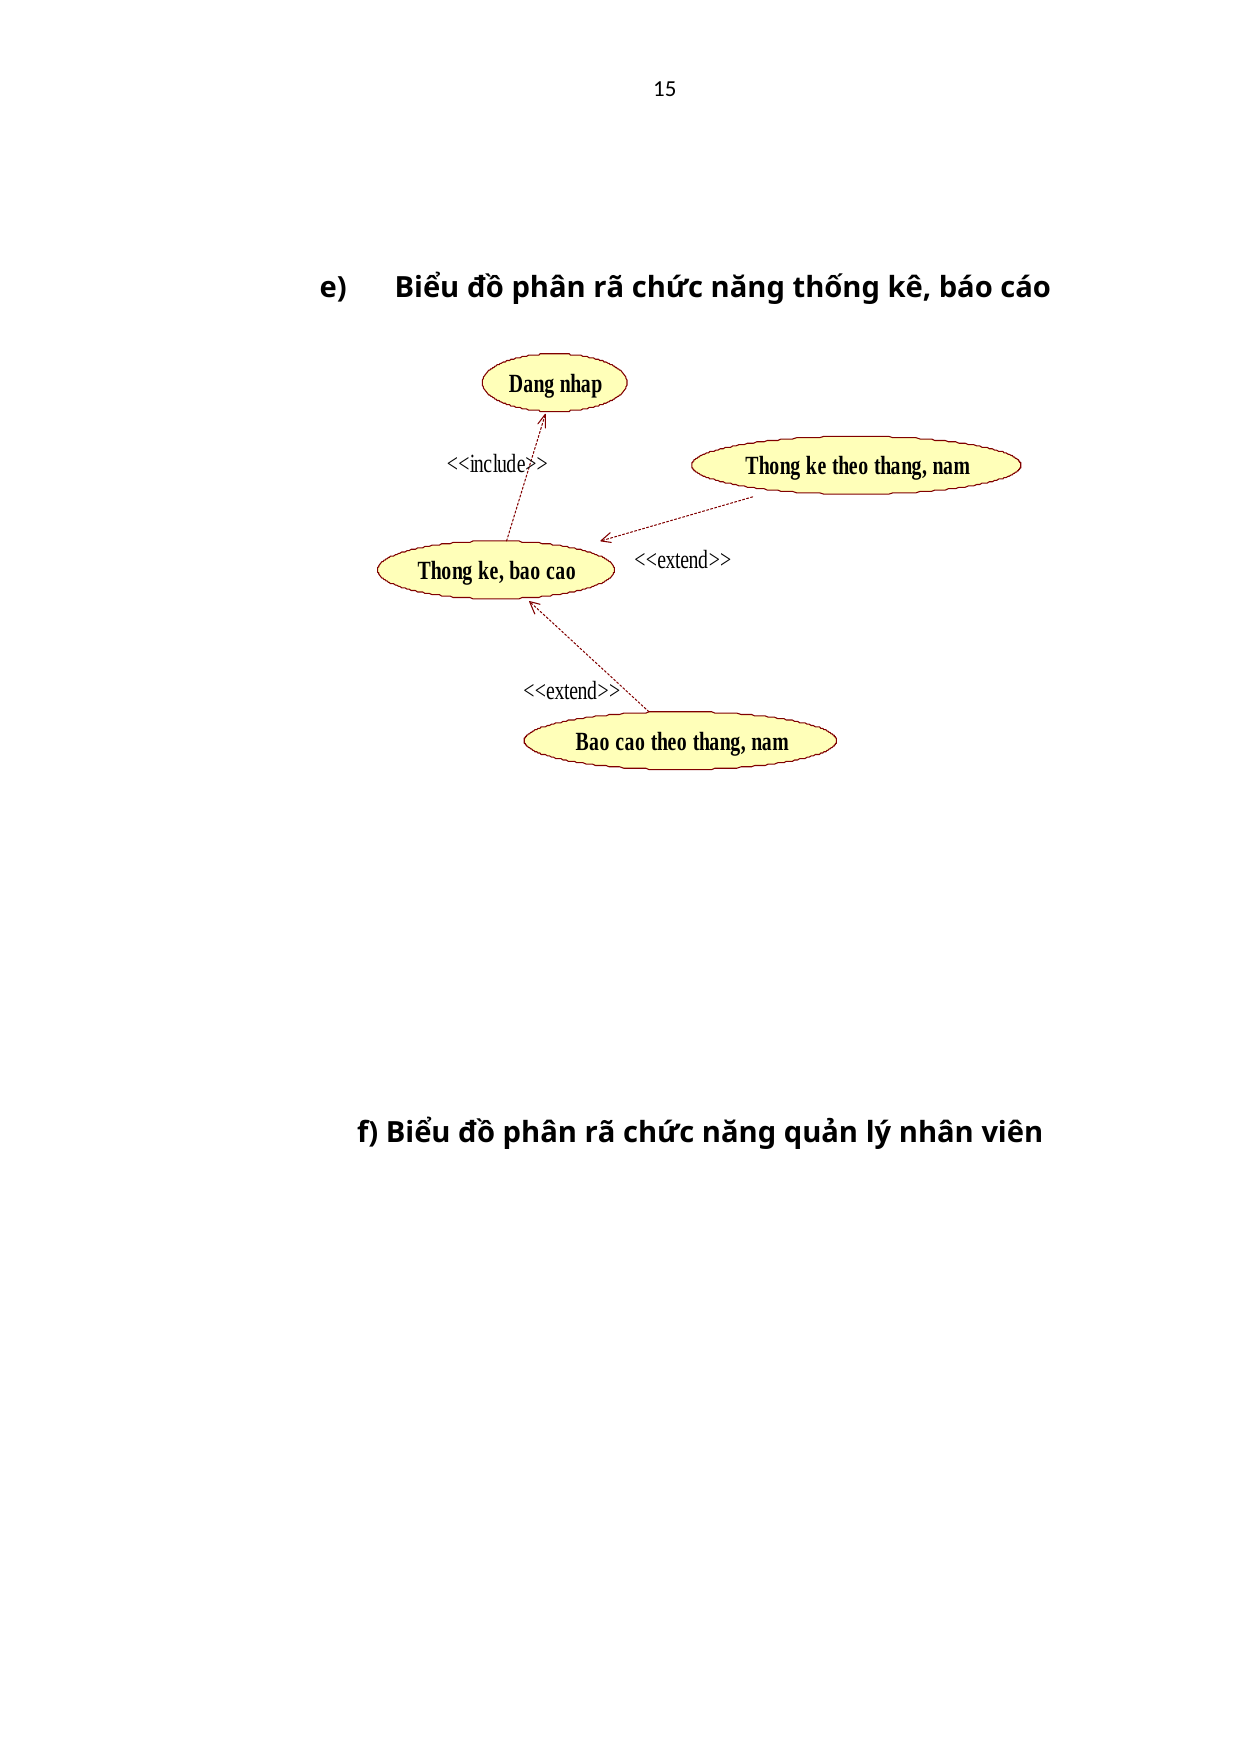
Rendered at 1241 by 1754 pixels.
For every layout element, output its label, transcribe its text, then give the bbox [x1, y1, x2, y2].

text f) Biểu đồ phân rã chức năng quản lý nhân viên [357, 1111, 1122, 1151]
list Biểu đồ phân rã chức năng thống kê, báo cáo [207, 267, 1122, 306]
